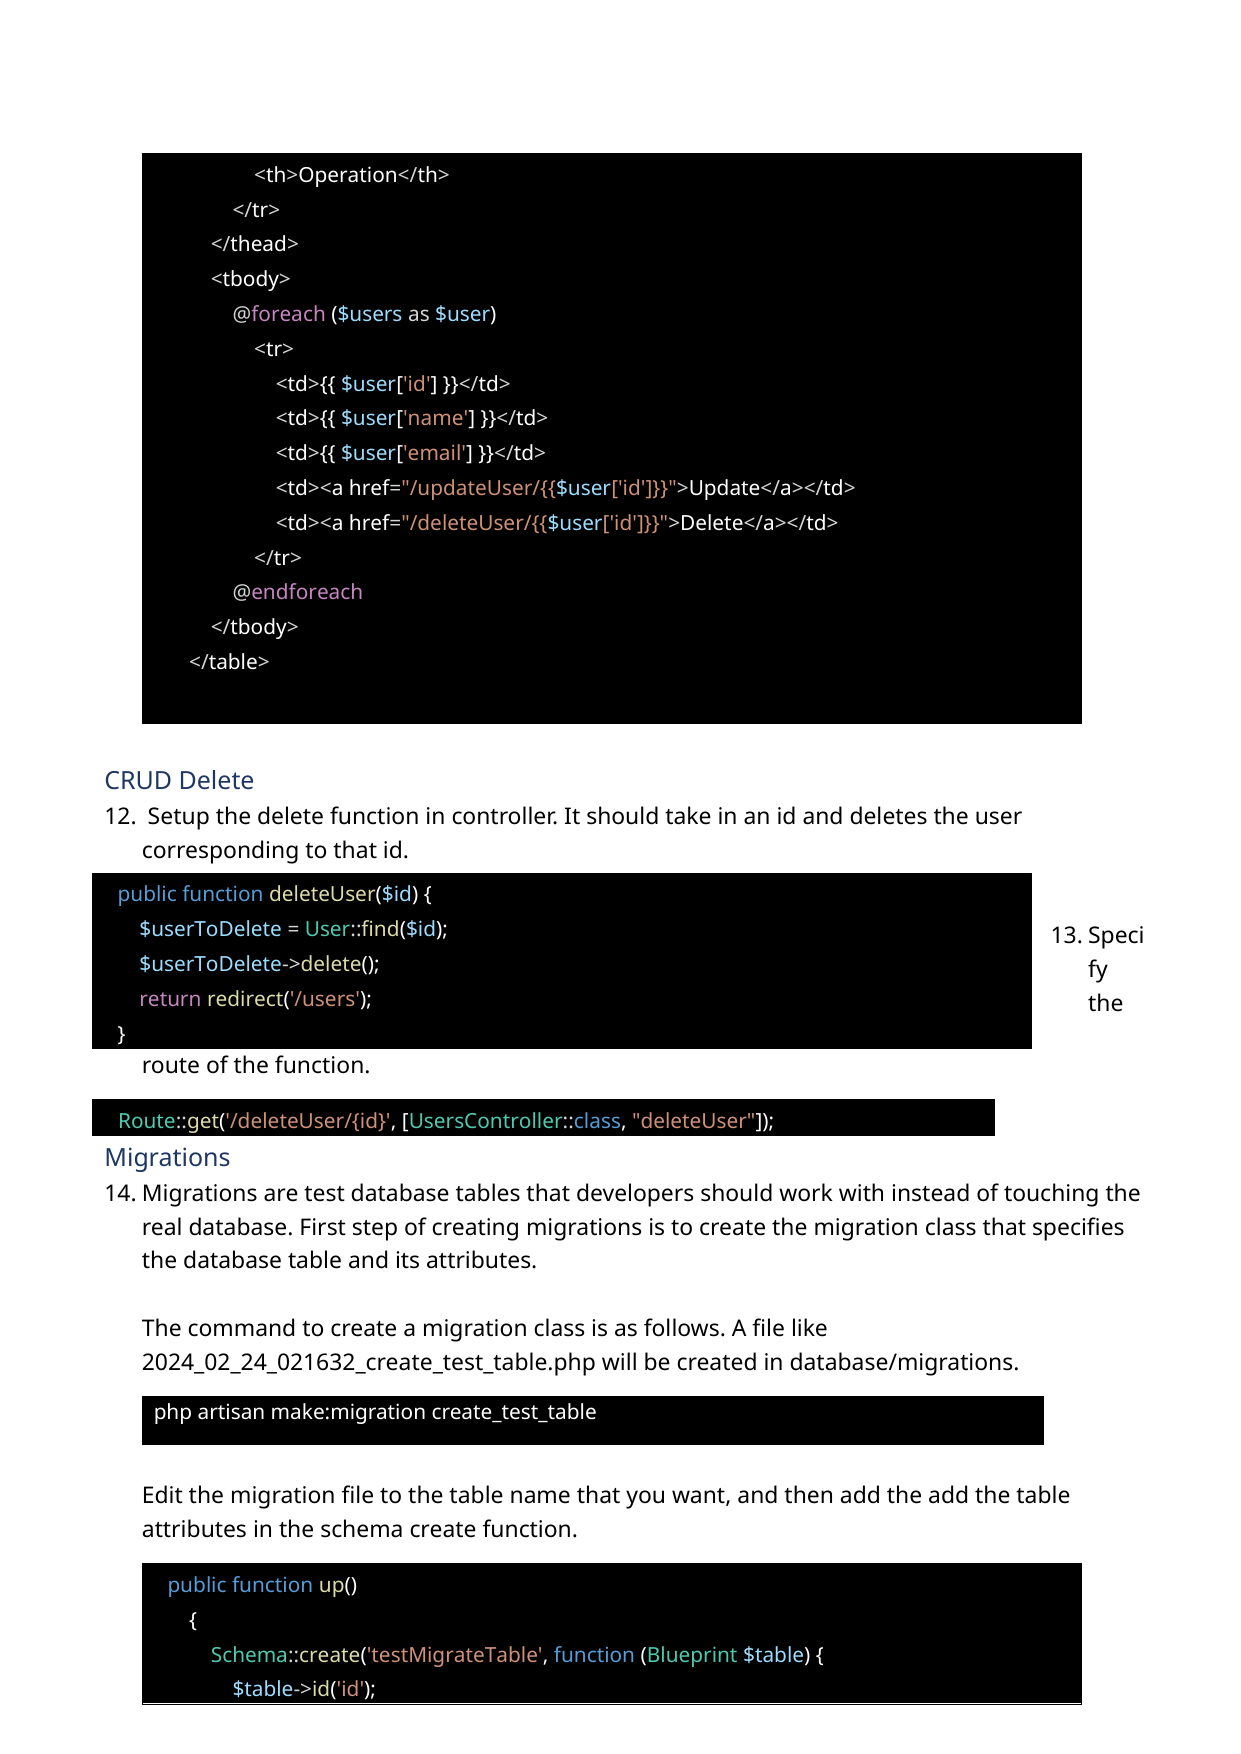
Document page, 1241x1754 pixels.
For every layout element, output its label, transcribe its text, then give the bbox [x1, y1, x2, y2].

list Edit the migration file to the table name that you want, and then add the add the table attributes in the schema create function. [142, 1479, 1144, 1544]
list The command to create a migration class is as follows. A file like 2024_02_24_021632_create_test_table.php will be created in database/migrations. [142, 1312, 1144, 1377]
subtitle CRUD Delete [104, 763, 1144, 797]
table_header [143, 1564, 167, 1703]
list Specify the route of the function. [104, 919, 1144, 1080]
list Migrations are test database tables that developers should work with instead of touching the real database. First step of creating migrations is to create the migration class that specifies the database table and its attributes. [104, 1177, 1144, 1276]
table_header Route::get('/deleteUser/{id}', [UsersController::class, "deleteUser"]); [93, 1100, 994, 1135]
subtitle Migrations [104, 1140, 1144, 1174]
list Setup the delete function in controller. It should take in an id and deletes the user corresponding to that id. [104, 800, 1144, 865]
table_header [143, 154, 1081, 723]
table_header php artisan make:migration create_test_table [143, 1397, 1043, 1444]
table_header public function deleteUser($id) { $userToDelete = User::find($id); $userToDelete->delete(); return redirect('/users'); } [93, 874, 1031, 1048]
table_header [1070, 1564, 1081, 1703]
